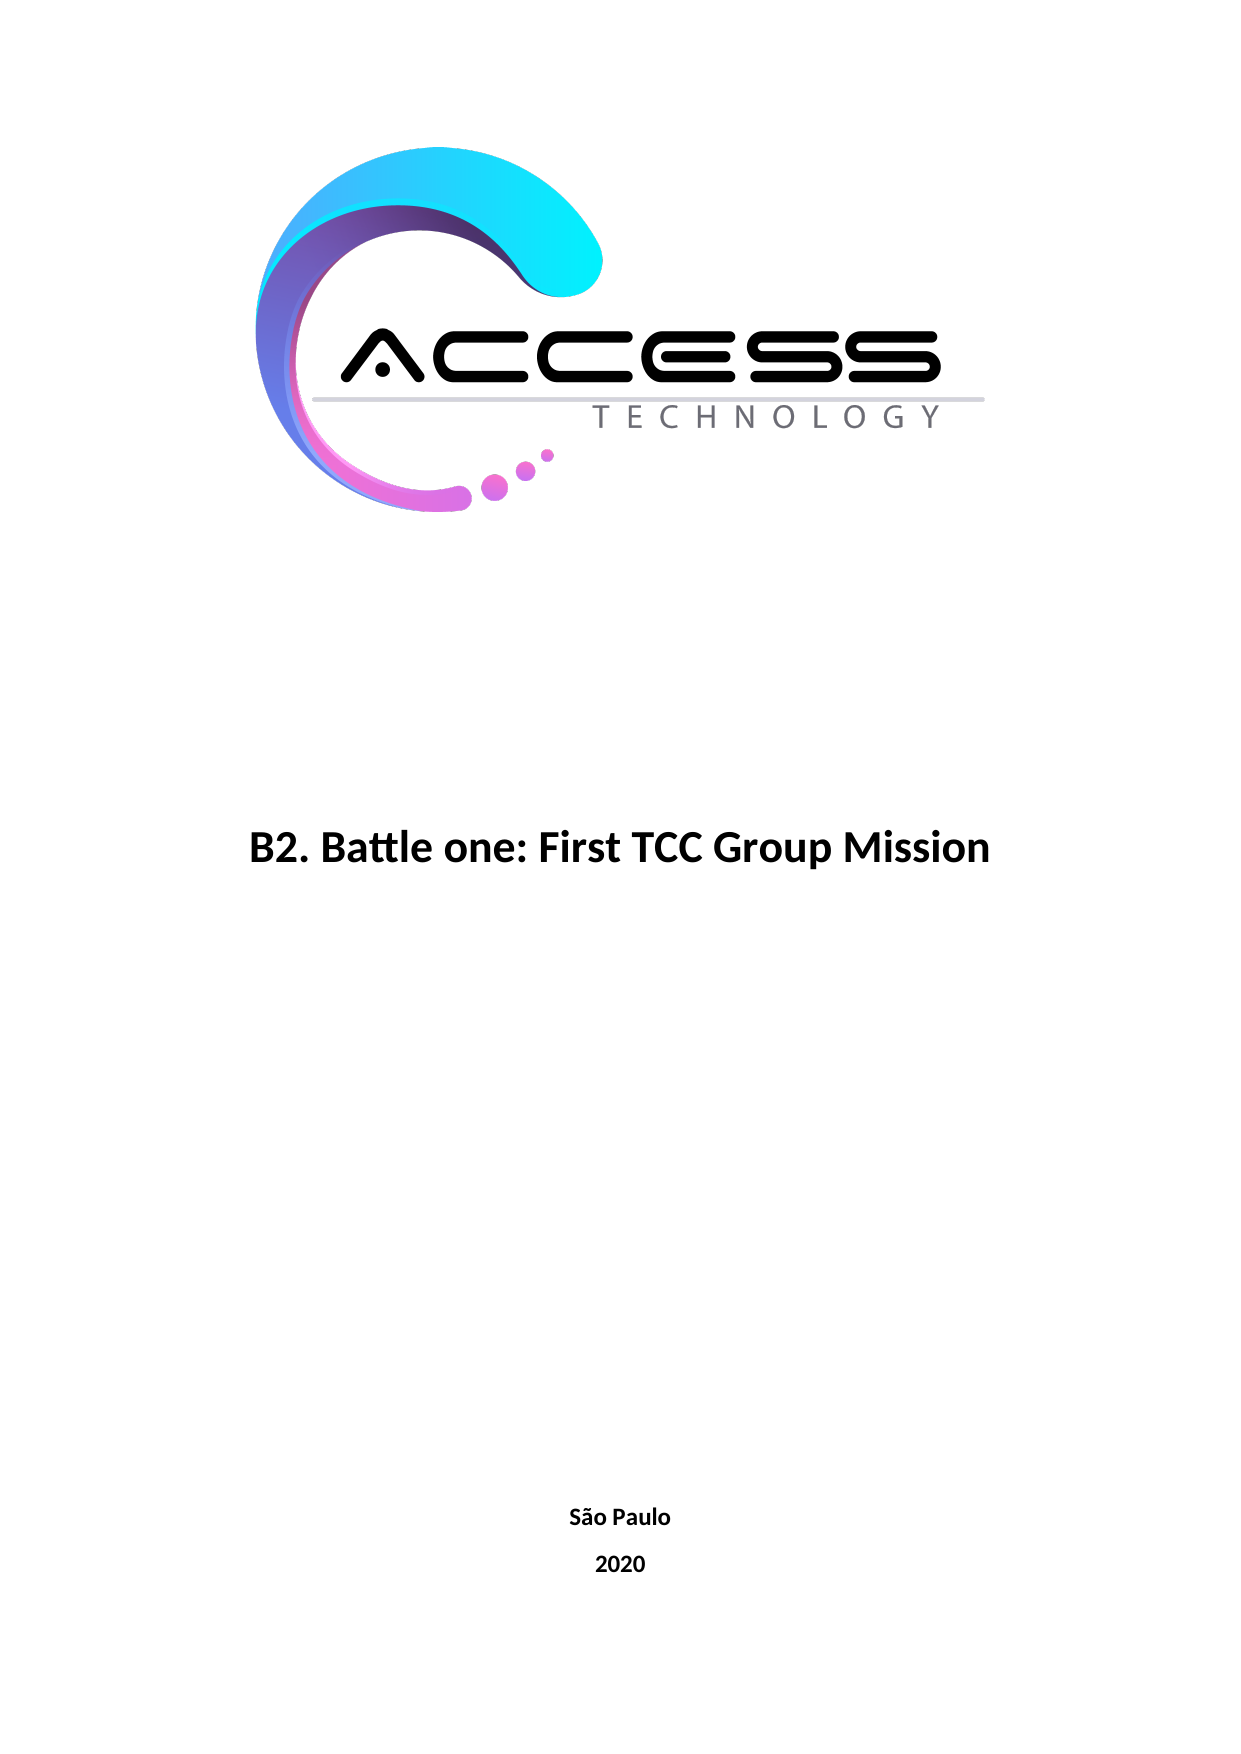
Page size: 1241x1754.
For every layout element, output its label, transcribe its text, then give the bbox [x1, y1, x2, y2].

text 2020 [177, 1548, 1063, 1579]
picture [255, 147, 985, 512]
text B2. Battle one: First TCC Group Mission [177, 818, 1063, 874]
text São Paulo [177, 1501, 1063, 1532]
